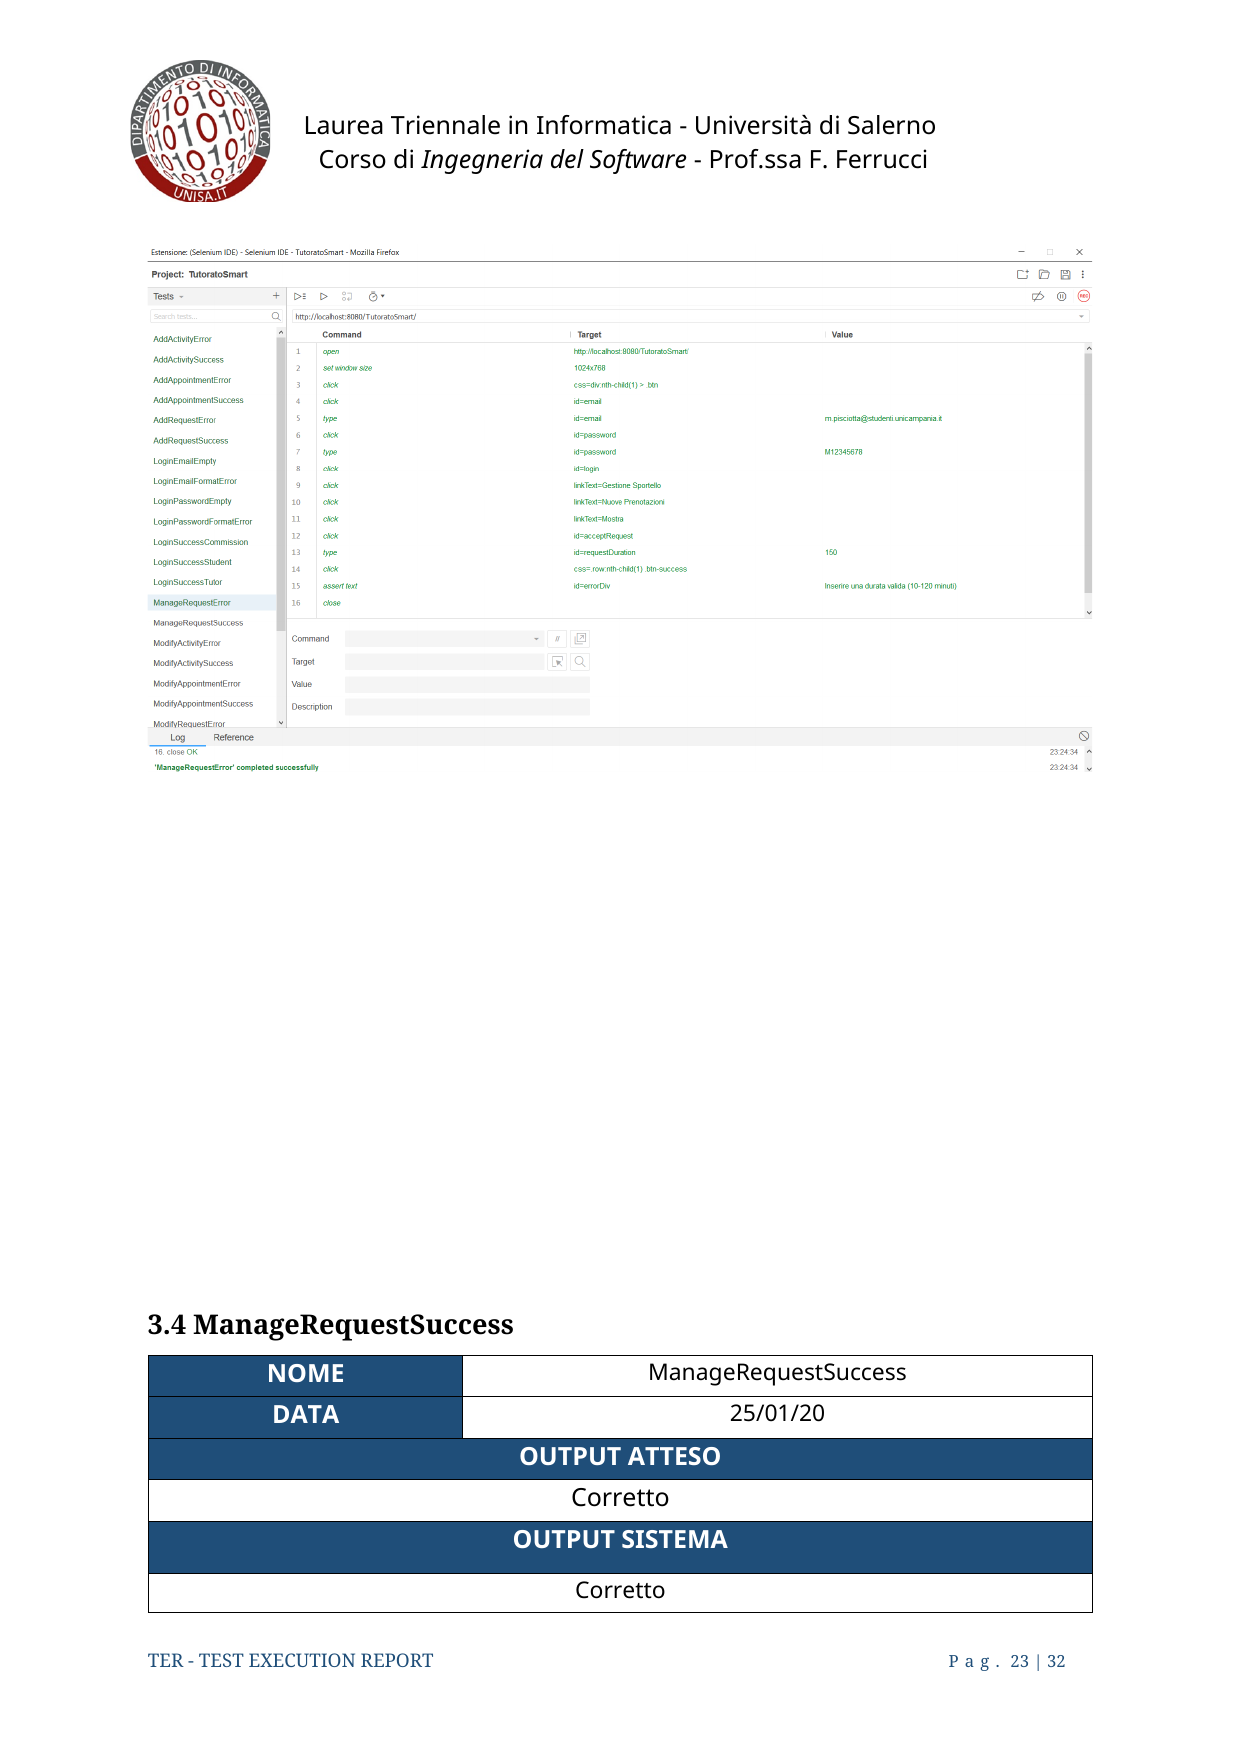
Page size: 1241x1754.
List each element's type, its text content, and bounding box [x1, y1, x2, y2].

subtitle 3.4 ManageRequestSuccess [148, 1305, 1092, 1342]
picture [129, 60, 271, 201]
table_header NOME [149, 1356, 462, 1396]
table_cell DATA [149, 1397, 462, 1438]
table_cell OUTPUT SISTEMA [149, 1522, 1092, 1573]
table_header ManageRequestSuccess [463, 1356, 1092, 1396]
table_cell OUTPUT ATTESO [149, 1439, 1092, 1479]
table_cell Corretto [149, 1574, 1092, 1612]
table_cell Corretto [149, 1480, 1092, 1521]
table_cell 25/01/20 [463, 1397, 1092, 1438]
picture [147, 244, 1093, 772]
